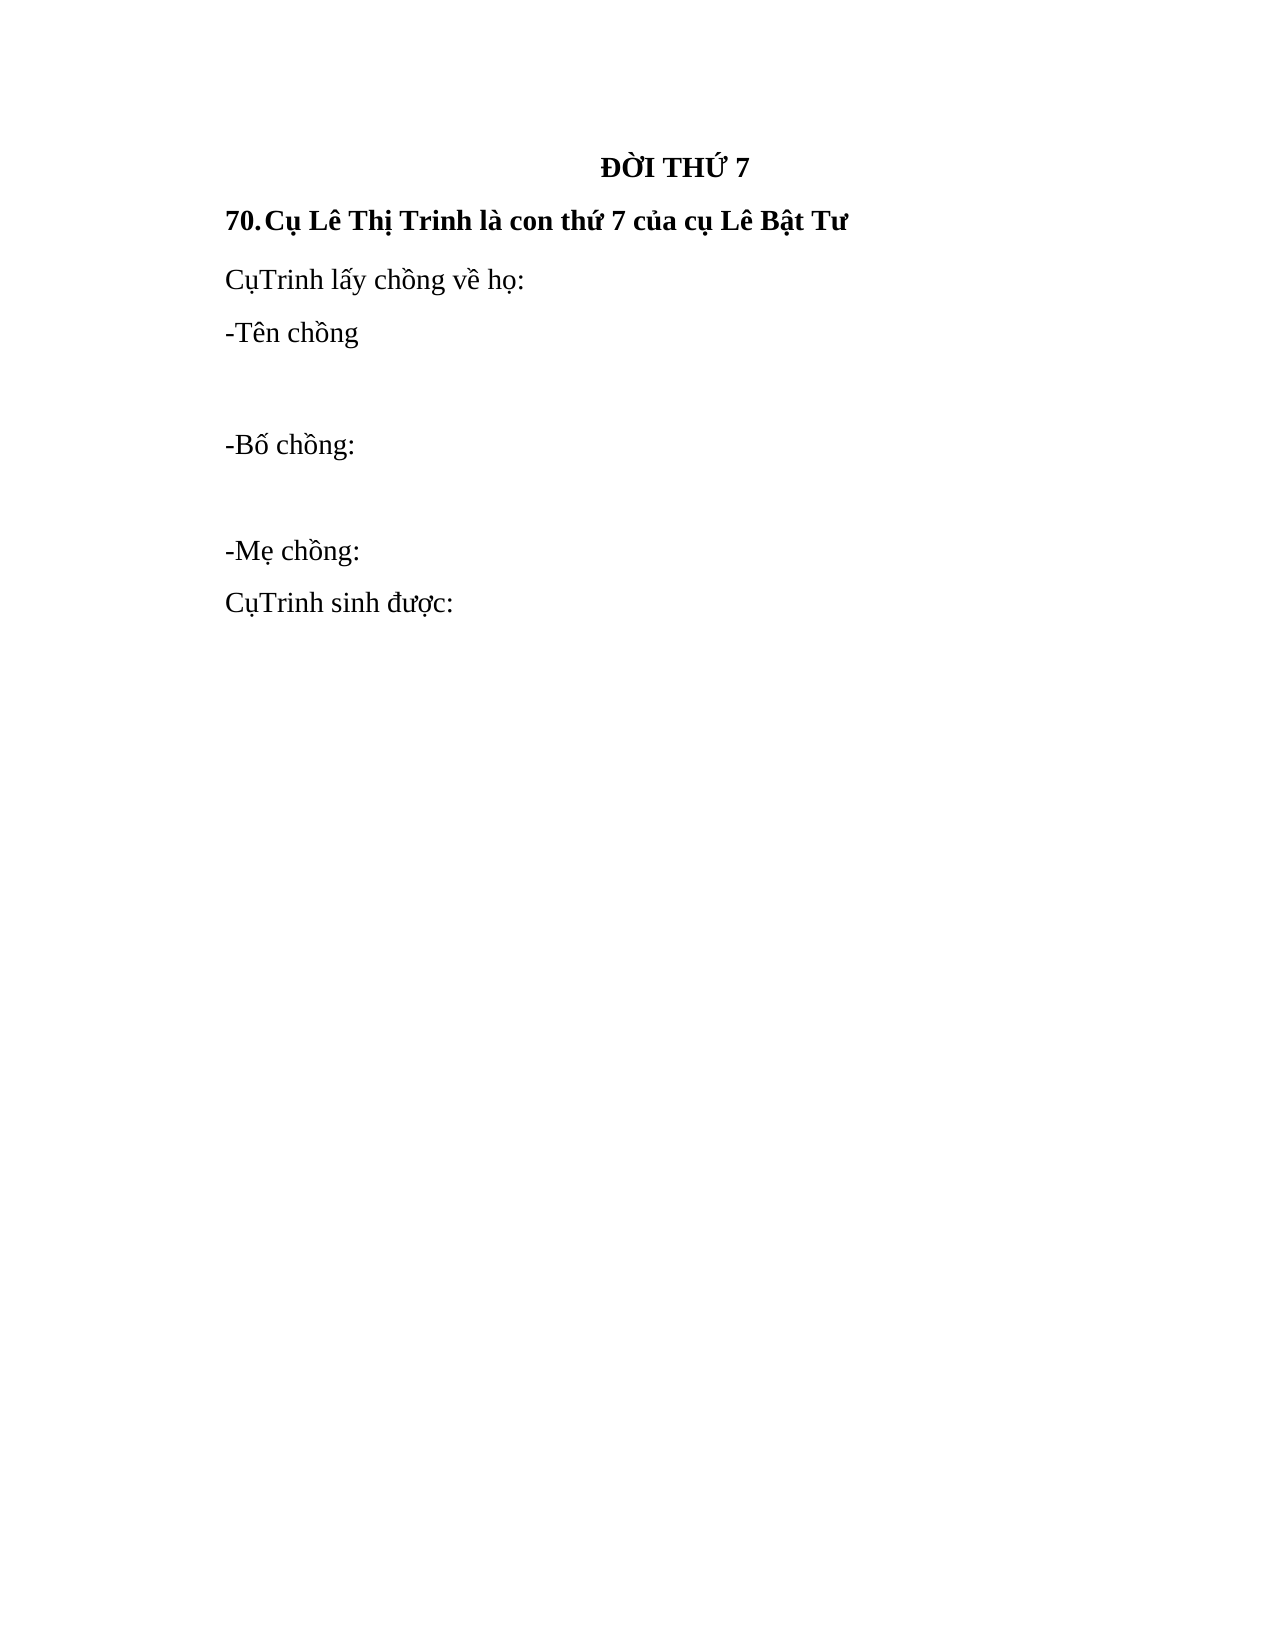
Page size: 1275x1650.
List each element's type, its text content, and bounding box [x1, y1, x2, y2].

text CụTrinh sinh được: [225, 586, 1125, 619]
text ĐỜI THỨ 7 [225, 150, 1125, 183]
text -Bố chồng: [225, 427, 1125, 461]
text -Mẹ chồng: [225, 533, 1125, 566]
list Cụ Lê Thị Trinh là con thứ 7 của cụ Lê Bật Tư [225, 203, 1125, 236]
text -Tên chồng [225, 315, 1125, 348]
text CụTrinh lấy chồng về họ: [225, 262, 1125, 296]
